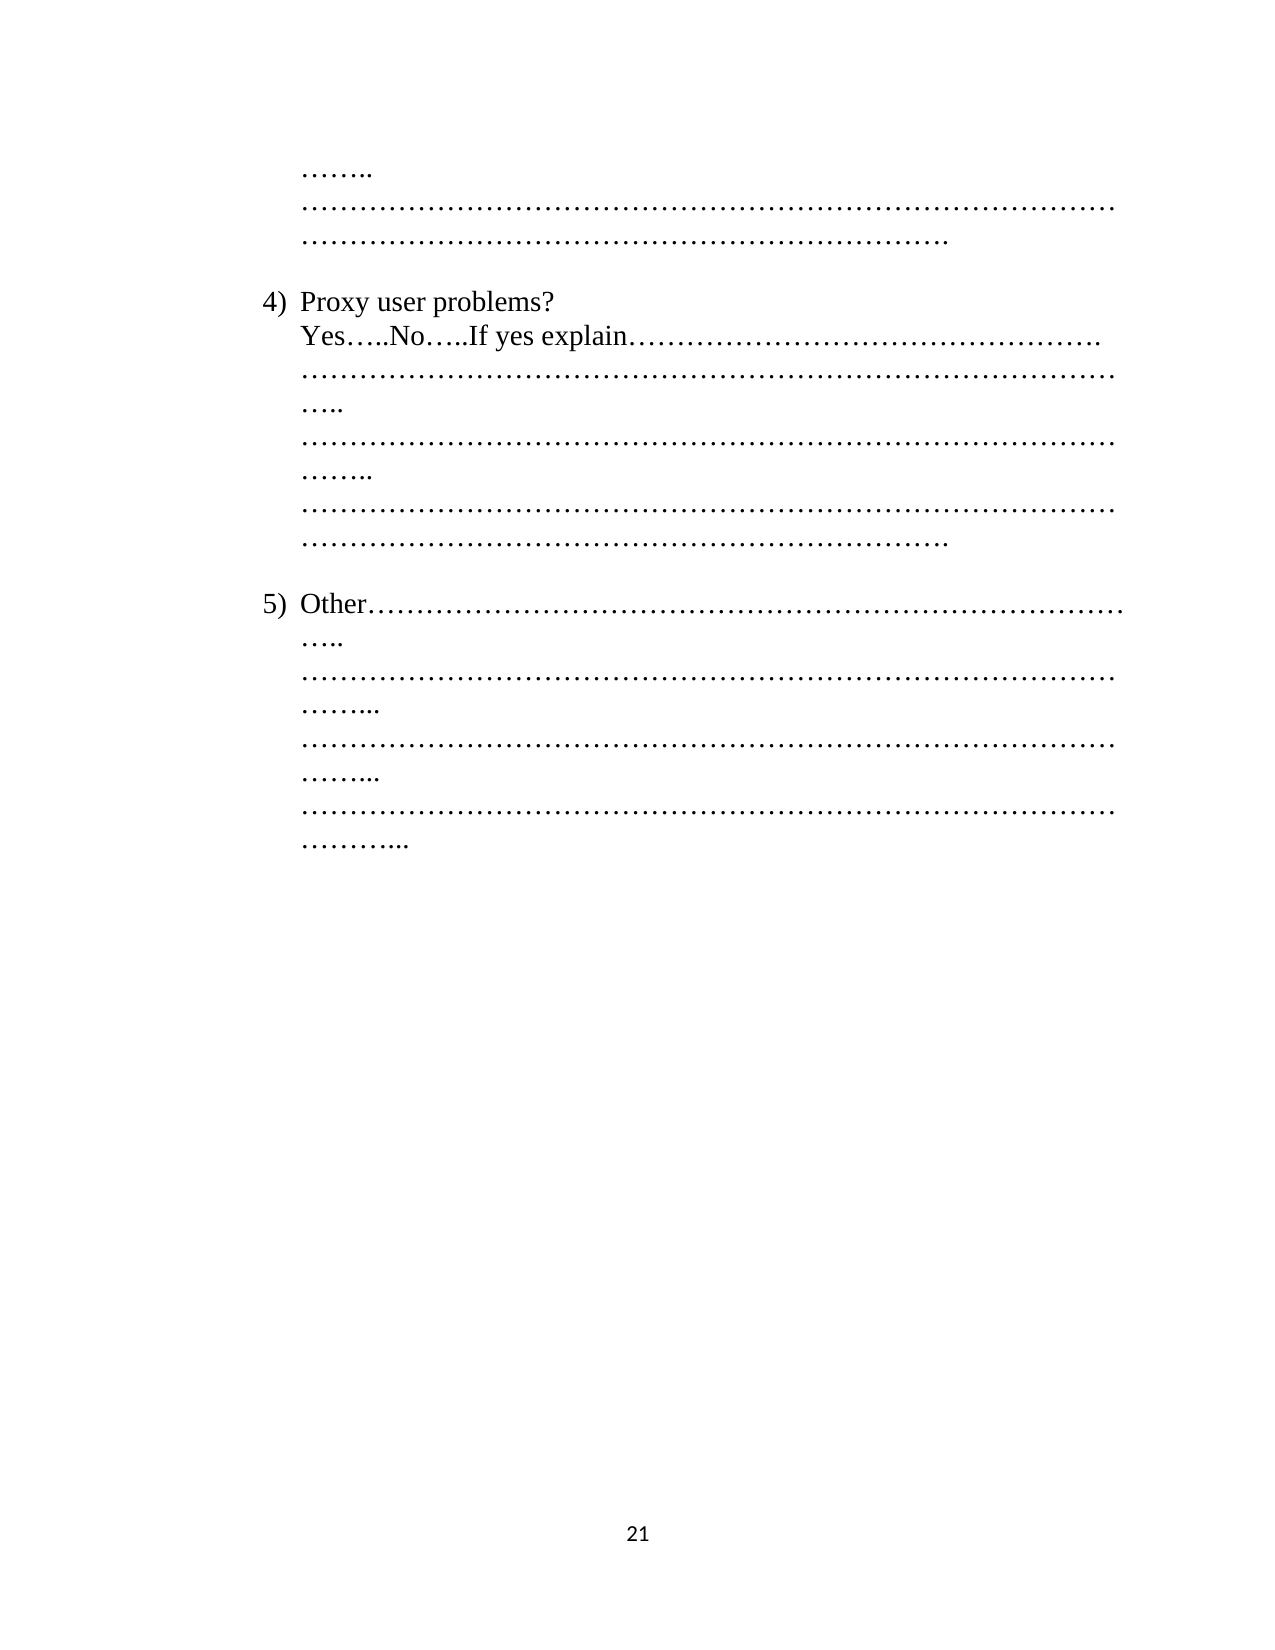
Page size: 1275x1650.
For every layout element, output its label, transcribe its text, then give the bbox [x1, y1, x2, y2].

list Other………………………………………………………………………..………………………………………………………………………………...………………………………………………………………………………...…………………………………………………………………………………... [262, 586, 1125, 854]
list ……………………………………………………………………………..………………………………………………………………………………..……………………………………………………………………………………………………………………………………. [300, 351, 1125, 552]
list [300, 150, 1125, 251]
list Yes…..No…..If yes explain…………………………………………. [300, 318, 1125, 351]
list Proxy user problems? [262, 284, 1125, 318]
